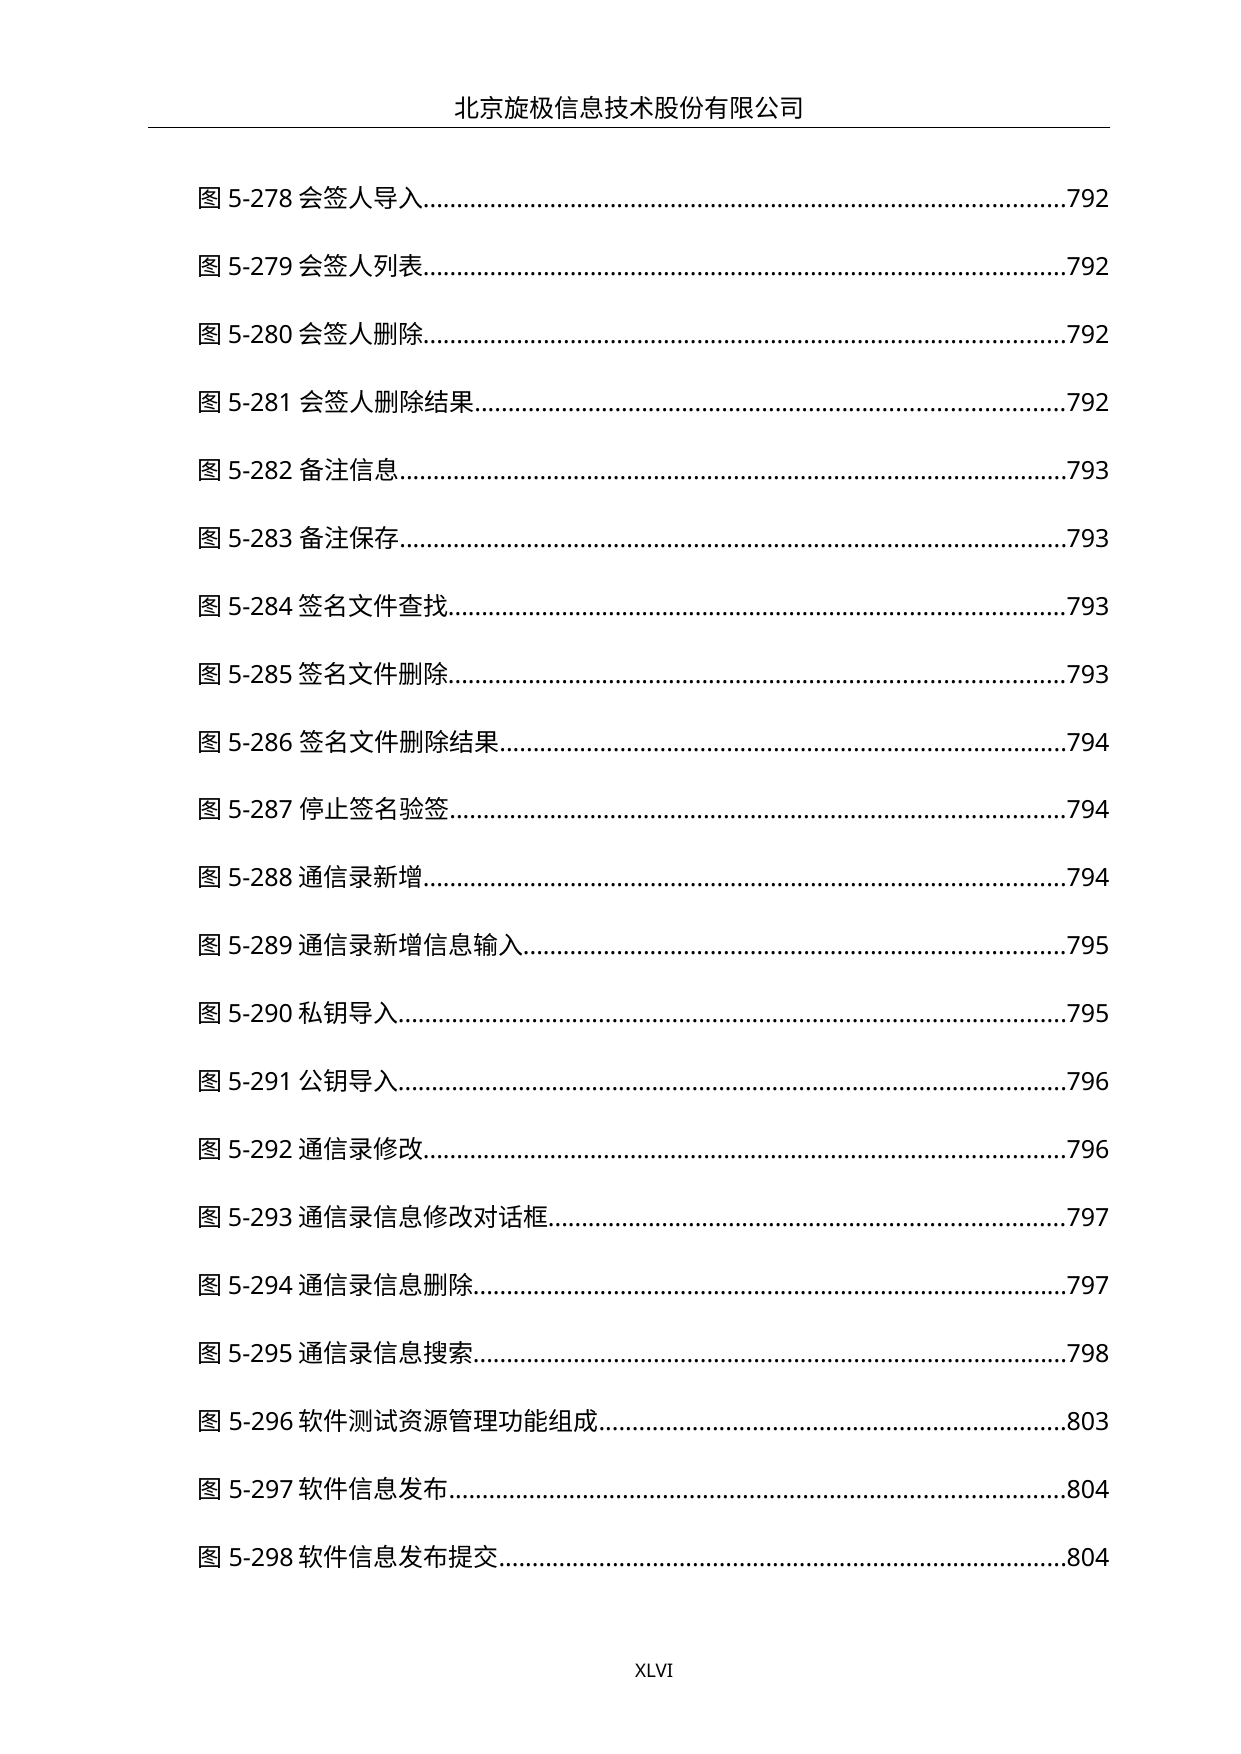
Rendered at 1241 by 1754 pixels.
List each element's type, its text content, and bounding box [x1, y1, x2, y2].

text 图5-283 备注保存 793 [198, 502, 1110, 570]
text 图5-287 停止签名验签 794 [198, 774, 1110, 842]
text 图 5-297软件信息发布 804 [198, 1453, 1110, 1521]
text 图5-288通信录新增 794 [198, 842, 1110, 910]
text 图5-289通信录新增信息输入 795 [198, 910, 1110, 978]
text 图5-294通信录信息删除 797 [198, 1249, 1110, 1317]
text 图 5-298软件信息发布提交 804 [198, 1521, 1110, 1589]
text 图5-285签名文件删除 793 [198, 638, 1110, 706]
text 图5-286 签名文件删除结果 794 [198, 706, 1110, 774]
text 图5-293通信录信息修改对话框 797 [198, 1182, 1110, 1249]
text 图5-290私钥导入 795 [198, 978, 1110, 1046]
text 图5-281 会签人删除结果 792 [198, 367, 1110, 434]
text 图5-295通信录信息搜索 798 [198, 1317, 1110, 1385]
text 图 5-296软件测试资源管理功能组成 803 [198, 1385, 1110, 1453]
text 图5-291公钥导入 796 [198, 1046, 1110, 1114]
text 图5-279会签人列表 792 [198, 231, 1110, 299]
text 图5-280会签人删除 792 [198, 299, 1110, 367]
text 图5-282 备注信息 793 [198, 434, 1110, 502]
text 图5-284签名文件查找 793 [198, 570, 1110, 638]
text 图5-278会签人导入 792 [198, 163, 1110, 231]
text 图5-292通信录修改 796 [198, 1114, 1110, 1182]
